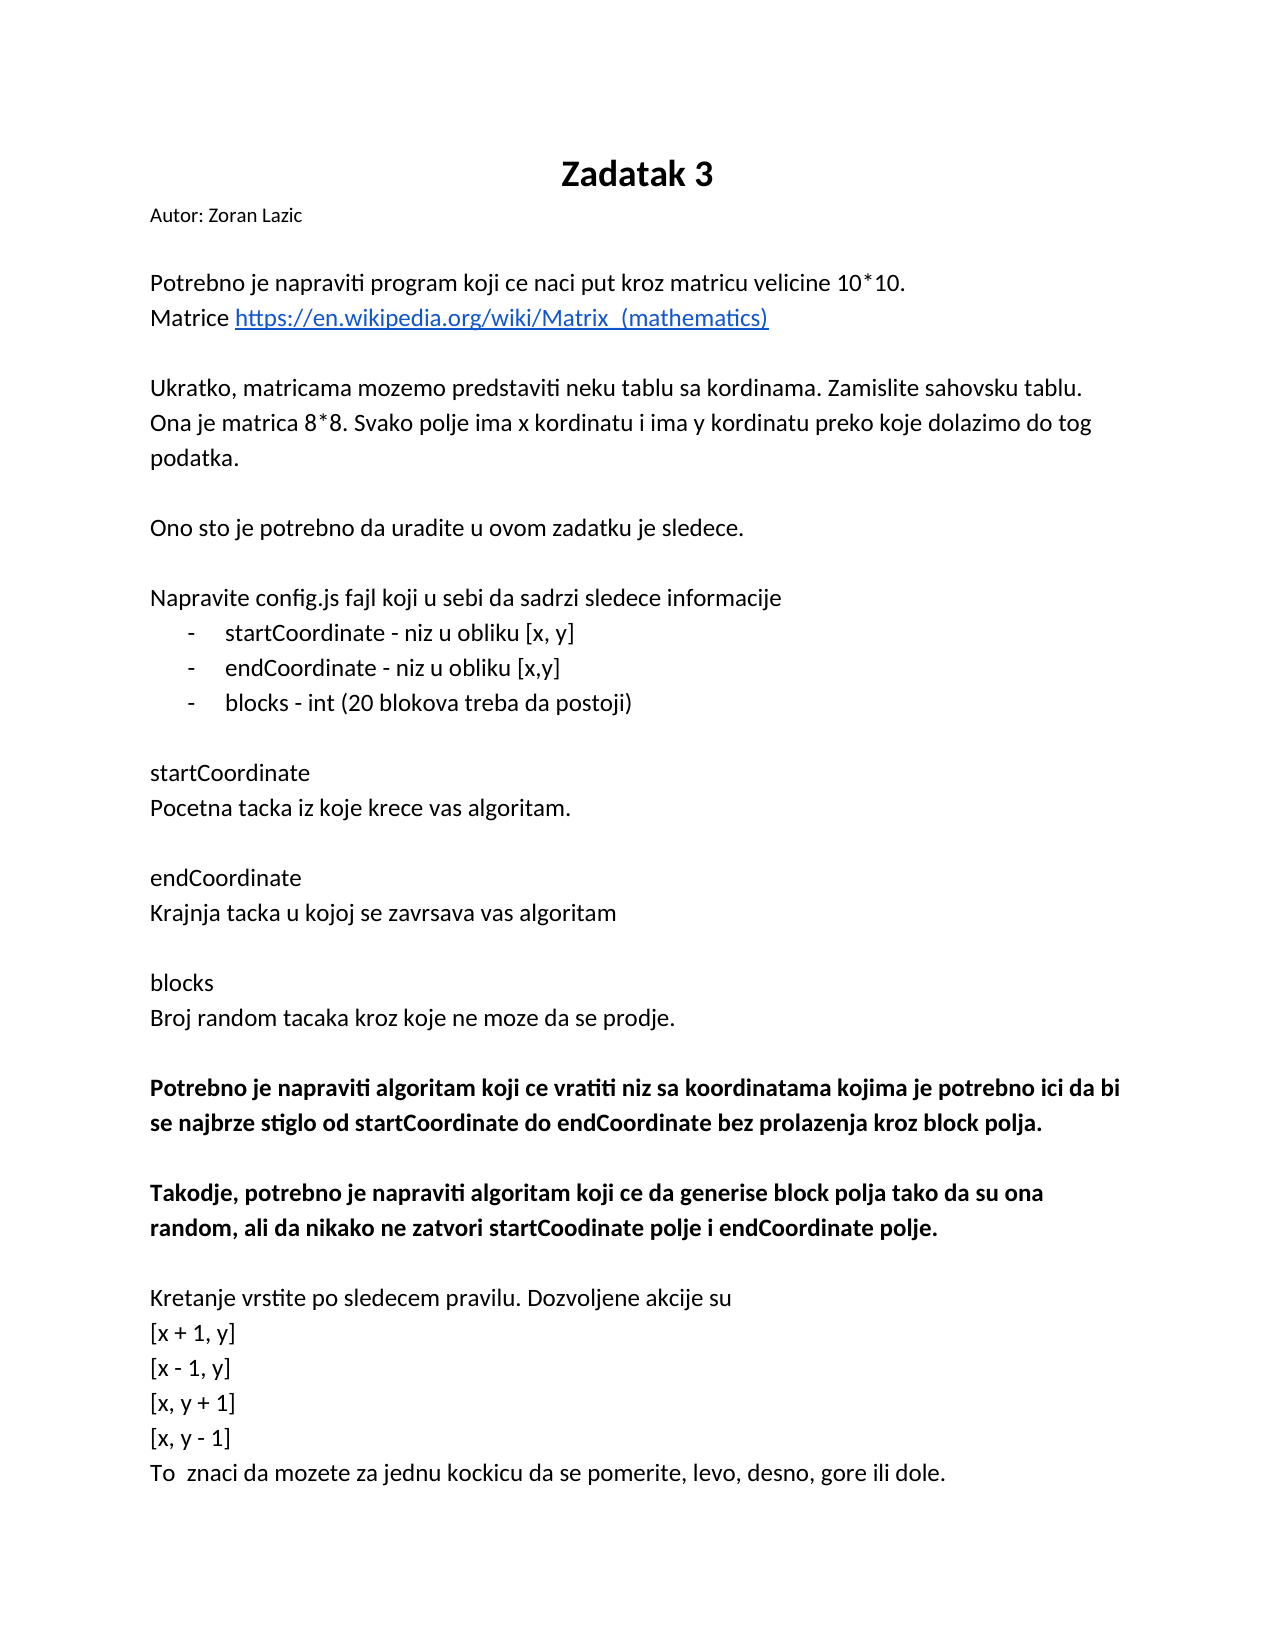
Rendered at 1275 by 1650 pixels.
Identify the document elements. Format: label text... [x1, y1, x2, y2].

text Krajnja tacka u kojoj se zavrsava vas algoritam [150, 897, 1125, 927]
text Kretanje vrstite po sledecem pravilu. Dozvoljene akcije su [150, 1282, 1125, 1312]
text endCoordinate [150, 862, 1125, 892]
list blocks - int (20 blokova treba da postoji) [187, 687, 1125, 717]
text Napravite config.js fajl koji u sebi da sadrzi sledece informacije [150, 582, 1125, 612]
text [x - 1, y] [150, 1352, 1125, 1382]
text [x, y + 1] [150, 1387, 1125, 1417]
text Potrebno je napraviti algoritam koji ce vratiti niz sa koordinatama kojima je potrebno ici da bi se najbrze stiglo od startCoordinate do endCoordinate bez prolazenja kroz block polja. [150, 1072, 1125, 1137]
list endCoordinate - niz u obliku [x,y] [187, 652, 1125, 682]
text Takodje, potrebno je napraviti algoritam koji ce da generise block polja tako da su ona random, ali da nikako ne zatvori startCoodinate polje i endCoordinate polje. [150, 1177, 1125, 1242]
text Pocetna tacka iz koje krece vas algoritam. [150, 792, 1125, 822]
text [x, y - 1] [150, 1422, 1125, 1452]
text [x + 1, y] [150, 1317, 1125, 1347]
text Matrice https://en.wikipedia.org/wiki/Matrix_(mathematics) [150, 302, 1125, 332]
text Zadatak 3 [150, 150, 1125, 196]
text Potrebno je napraviti program koji ce naci put kroz matricu velicine 10*10. [150, 267, 1125, 297]
text Autor: Zoran Lazic [150, 203, 1125, 228]
text blocks [150, 967, 1125, 997]
text Ukratko, matricama mozemo predstaviti neku tablu sa kordinama. Zamislite sahovsku tablu. Ona je matrica 8*8. Svako polje ima x kordinatu i ima y kordinatu preko koje dolazimo do tog podatka. [150, 372, 1125, 472]
text To znaci da mozete za jednu kockicu da se pomerite, levo, desno, gore ili dole. [150, 1457, 1125, 1487]
list startCoordinate - niz u obliku [x, y] [187, 617, 1125, 647]
text Broj random tacaka kroz koje ne moze da se prodje. [150, 1002, 1125, 1032]
text startCoordinate [150, 757, 1125, 787]
text Ono sto je potrebno da uradite u ovom zadatku je sledece. [150, 512, 1125, 542]
